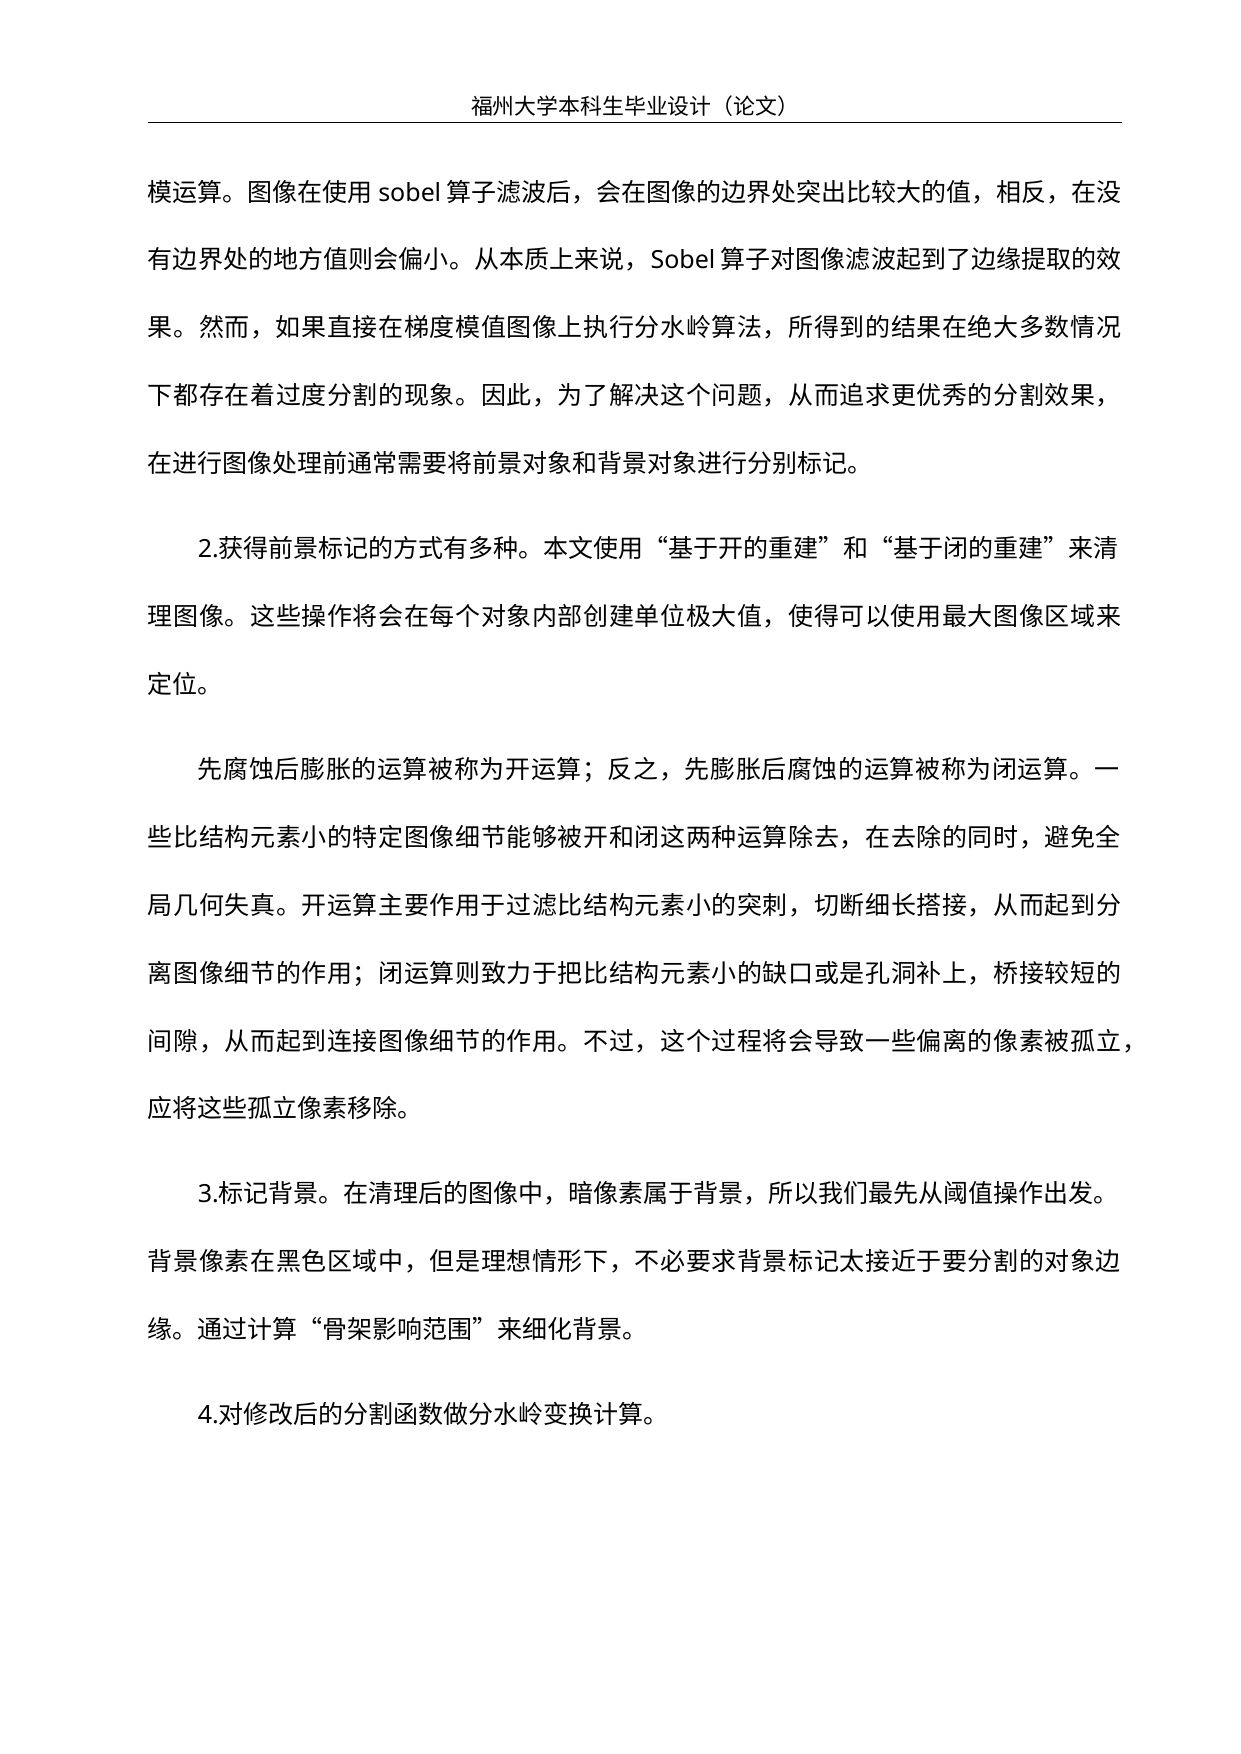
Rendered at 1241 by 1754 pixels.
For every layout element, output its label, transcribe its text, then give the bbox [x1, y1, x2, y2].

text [148, 156, 1122, 496]
text 3.标记背景。在清理后的图像中，暗像素属于背景，所以我们最先从阈值操作出发。背景像素在黑色区域中，但是理想情形下，不必要求背景标记太接近于要分割的对象边缘。通过计算“骨架影响范围”来细化背景。 [148, 1158, 1122, 1362]
text 4.对修改后的分割函数做分水岭变换计算。 [148, 1379, 1122, 1447]
text 2.获得前景标记的方式有多种。本文使用“基于开的重建”和“基于闭的重建”来清理图像。这些操作将会在每个对象内部创建单位极大值，使得可以使用最大图像区域来定位。 [148, 513, 1122, 717]
text 先腐蚀后膨胀的运算被称为开运算；反之，先膨胀后腐蚀的运算被称为闭运算。一些比结构元素小的特定图像细节能够被开和闭这两种运算除去，在去除的同时，避免全局几何失真。开运算主要作用于过滤比结构元素小的突刺，切断细长搭接，从而起到分离图像细节的作用；闭运算则致力于把比结构元素小的缺口或是孔洞补上，桥接较短的间隙，从而起到连接图像细节的作用。不过，这个过程将会导致一些偏离的像素被孤立，应将这些孤立像素移除。 [148, 733, 1122, 1141]
